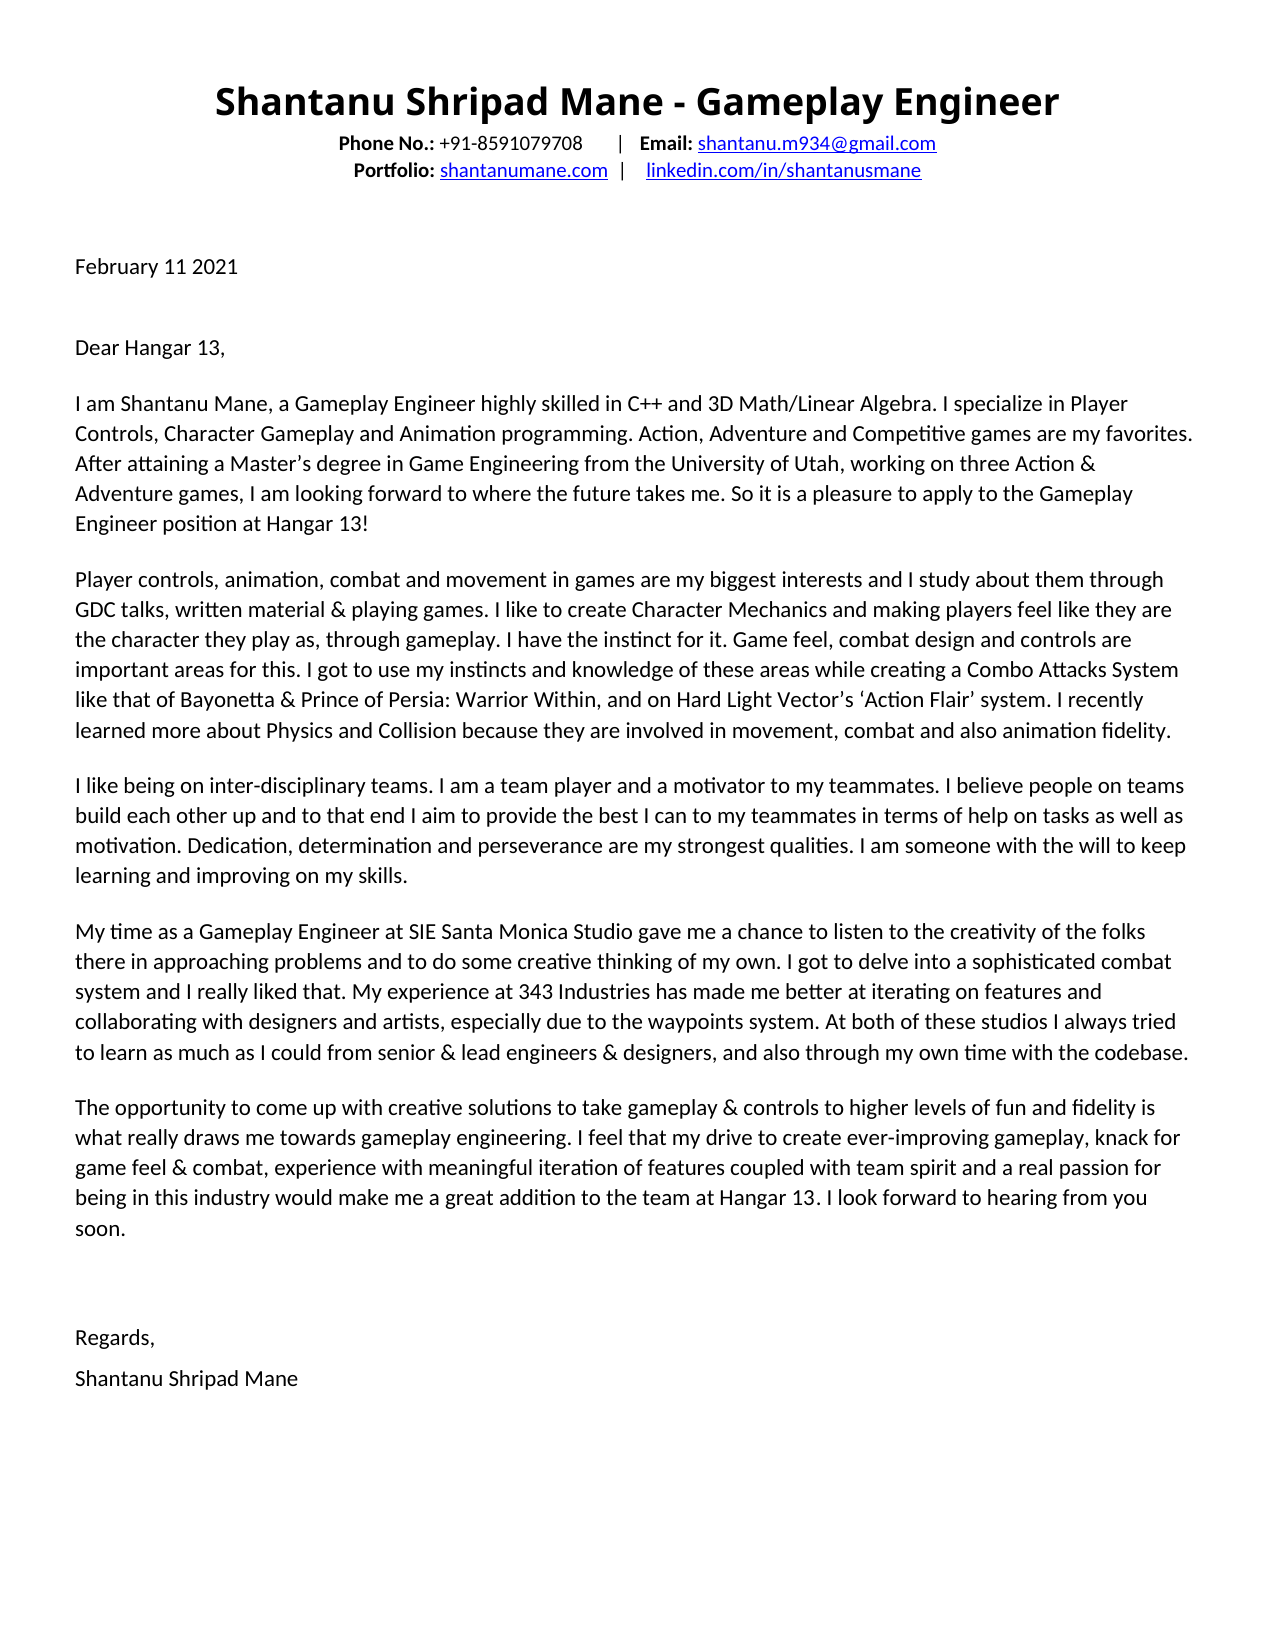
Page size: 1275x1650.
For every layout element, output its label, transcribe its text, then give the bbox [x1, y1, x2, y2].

text Phone No.: +91-8591079708 | Email: shantanu.m934@gmail.com [75, 130, 1200, 156]
text The opportunity to come up with creative solutions to take gameplay & controls to higher levels of fun and fidelity is what really draws me towards gameplay engineering. I feel that my drive to create ever-improving gameplay, knack for game feel & combat, experience with meaningful iteration of features coupled with team spirit and a real passion for being in this industry would make me a great addition to the team at Hangar 13. I look forward to hearing from you soon. [75, 1093, 1200, 1242]
text Dear Hangar 13, [75, 333, 1200, 361]
text February 11 2021 [75, 252, 1200, 280]
text Player controls, animation, combat and movement in games are my biggest interests and I study about them through GDC talks, written material & playing games. I like to create Character Mechanics and making players feel like they are the character they play as, through gameplay. I have the instinct for it. Game feel, combat design and controls are important areas for this. I got to use my instincts and knowledge of these areas while creating a Combo Attacks System like that of Bayonetta & Prince of Persia: Warrior Within, and on Hard Light Vector’s ‘Action Flair’ system. I recently learned more about Physics and Collision because they are involved in movement, combat and also animation fidelity. [75, 565, 1200, 744]
text Shantanu Shripad Mane [75, 1364, 1200, 1392]
text I like being on inter-disciplinary teams. I am a team player and a motivator to my teammates. I believe people on teams build each other up and to that end I aim to provide the best I can to my teammates in terms of help on tasks as well as motivation. Dedication, determination and perseverance are my strongest qualities. I am someone with the will to keep learning and improving on my skills. [75, 771, 1200, 889]
text My time as a Gameplay Engineer at SIE Santa Monica Studio gave me a chance to listen to the creativity of the folks there in approaching problems and to do some creative thinking of my own. I got to delve into a sophisticated combat system and I really liked that. My experience at 343 Industries has made me better at iterating on features and collaborating with designers and artists, especially due to the waypoints system. At both of these studios I always tried to learn as much as I could from senior & lead engineers & designers, and also through my own time with the codebase. [75, 917, 1200, 1066]
text Portfolio: shantanumane.com | linkedin.com/in/shantanusmane [75, 157, 1200, 183]
text Shantanu Shripad Mane - Gameplay Engineer [75, 75, 1200, 126]
text Regards, [75, 1323, 1200, 1351]
text I am Shantanu Mane, a Gameplay Engineer highly skilled in C++ and 3D Math/Linear Algebra. I specialize in Player Controls, Character Gameplay and Animation programming. Action, Adventure and Competitive games are my favorites. After attaining a Master’s degree in Game Engineering from the University of Utah, working on three Action & Adventure games, I am looking forward to where the future takes me. So it is a pleasure to apply to the Gameplay Engineer position at Hangar 13! [75, 389, 1200, 537]
